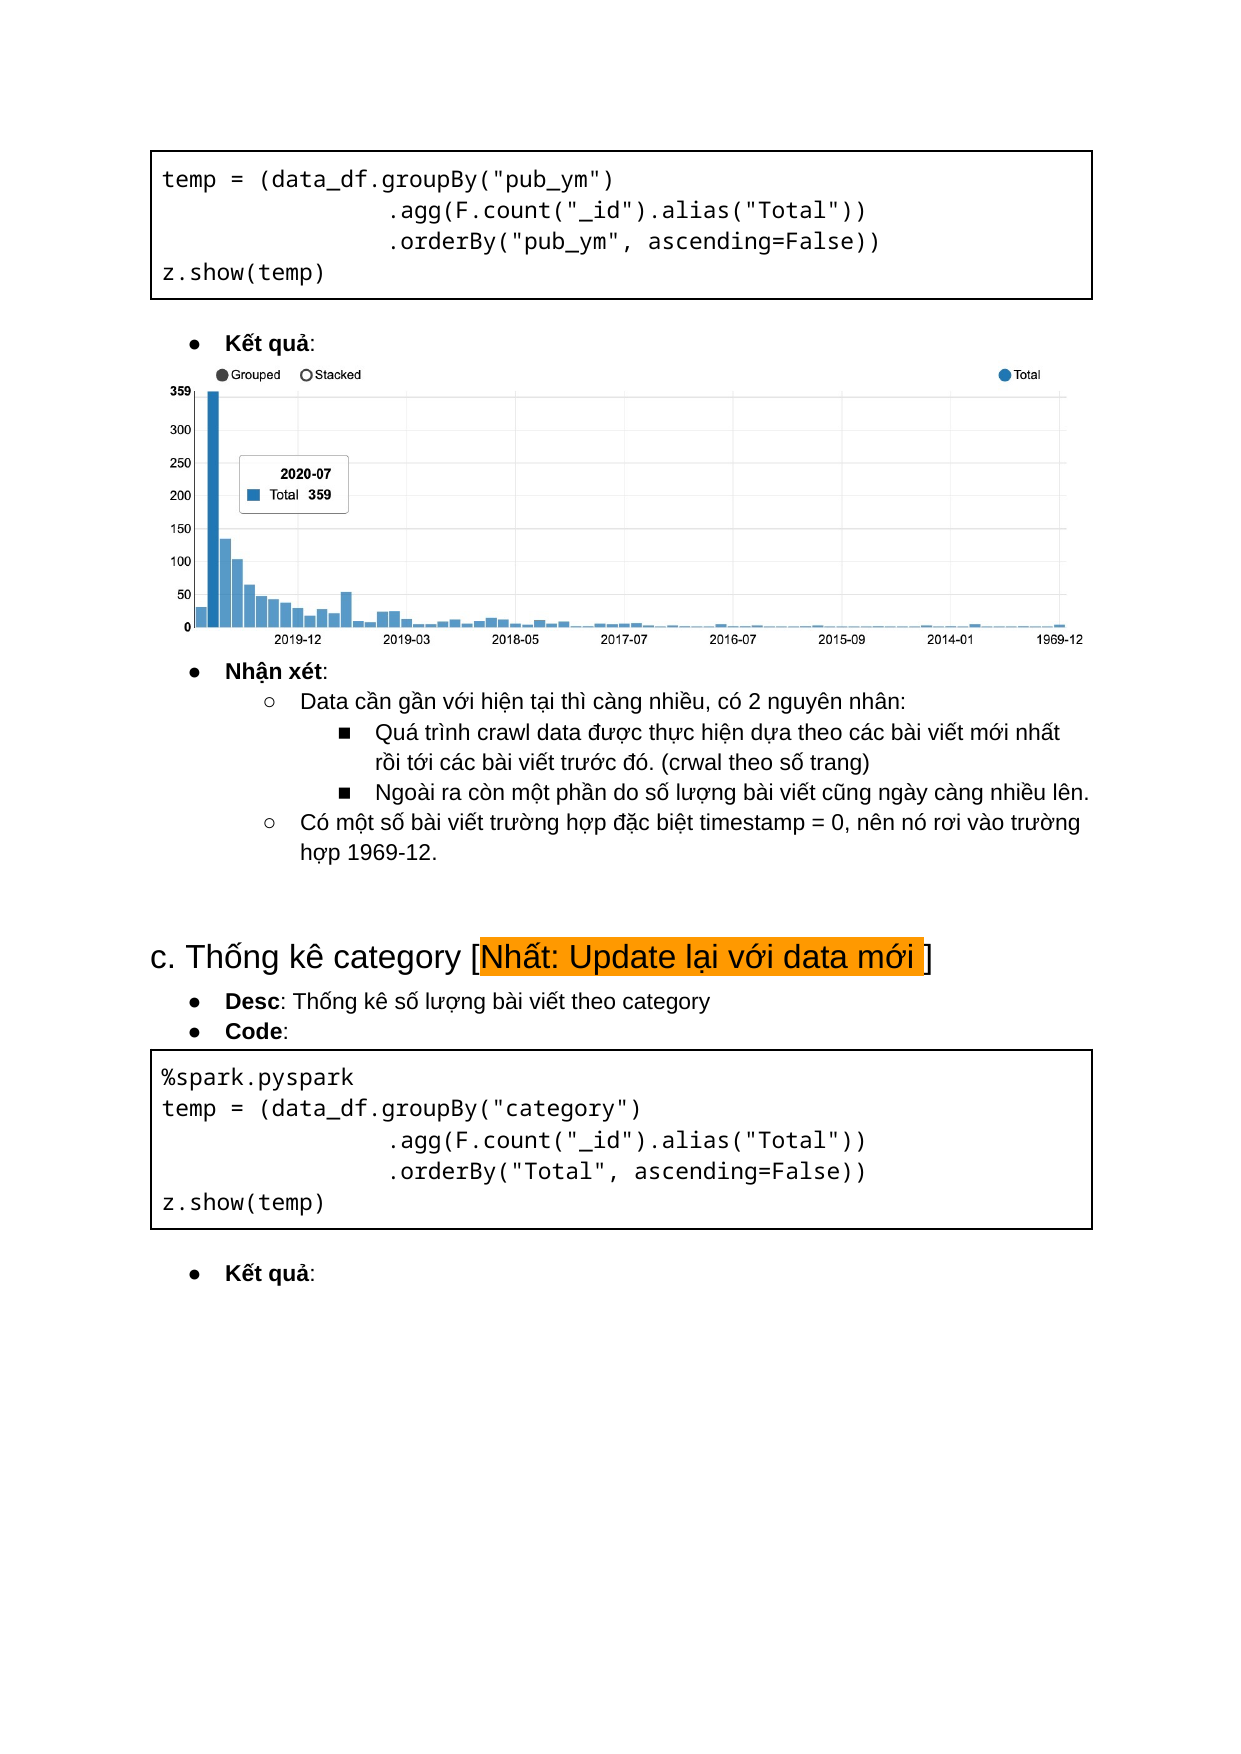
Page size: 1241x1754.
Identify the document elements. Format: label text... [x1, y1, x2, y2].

subtitle c. Thống kê category [Nhất: Update lại với data mới ] [150, 937, 480, 976]
list Ngoài ra còn một phần do số lượng bài viết cũng ngày càng nhiều lên. [337, 779, 1090, 805]
list Có một số bài viết trường hợp đặc biệt timestamp = 0, nên nó rơi vào trường hợp 1969-12. [262, 809, 1090, 866]
list Data cần gần với hiện tại thì càng nhiều, có 2 nguyên nhân: [262, 688, 1090, 714]
list Kết quả: [187, 330, 1090, 357]
list Desc: Thống kê số lượng bài viết theo category [187, 988, 1090, 1014]
subtitle c. Thống kê category [Nhất: Update lại với data mới ] [924, 937, 1090, 976]
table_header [152, 152, 1091, 298]
list Quá trình crawl data được thực hiện dựa theo các bài viết mới nhất rồi tới các bài viết trước đó. (crwal theo số trang) [337, 718, 1090, 775]
list Code: [187, 1018, 1090, 1045]
picture [150, 360, 1091, 655]
list Kết quả: [187, 1260, 1090, 1286]
list Nhận xét: [187, 658, 1090, 684]
table_header %spark.pyspark temp = (data_df.groupBy("category") .agg(F.count("_id").alias("Total")) .orderBy("Total", ascending=False)) z.show(temp) [152, 1051, 1091, 1228]
